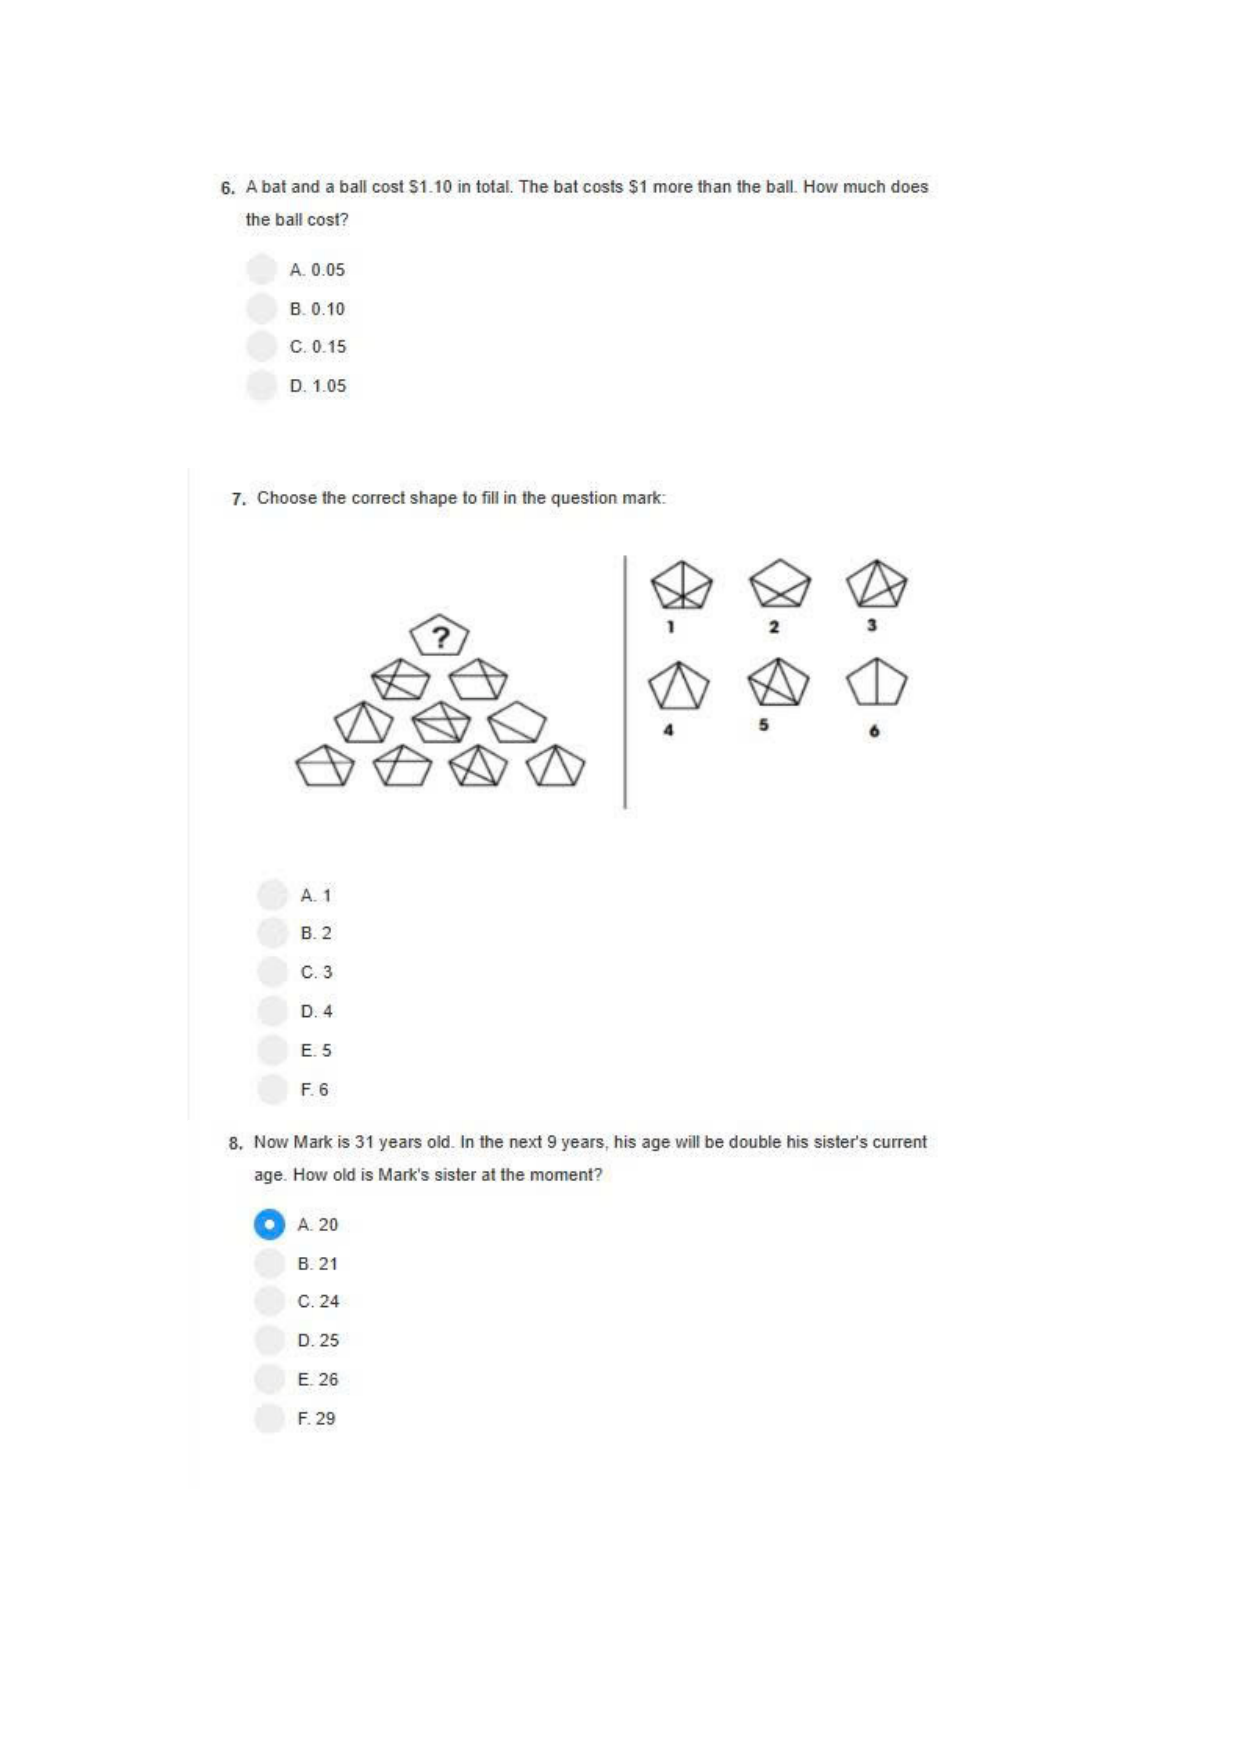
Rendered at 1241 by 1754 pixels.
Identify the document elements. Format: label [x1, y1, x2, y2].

picture [187, 150, 968, 1489]
